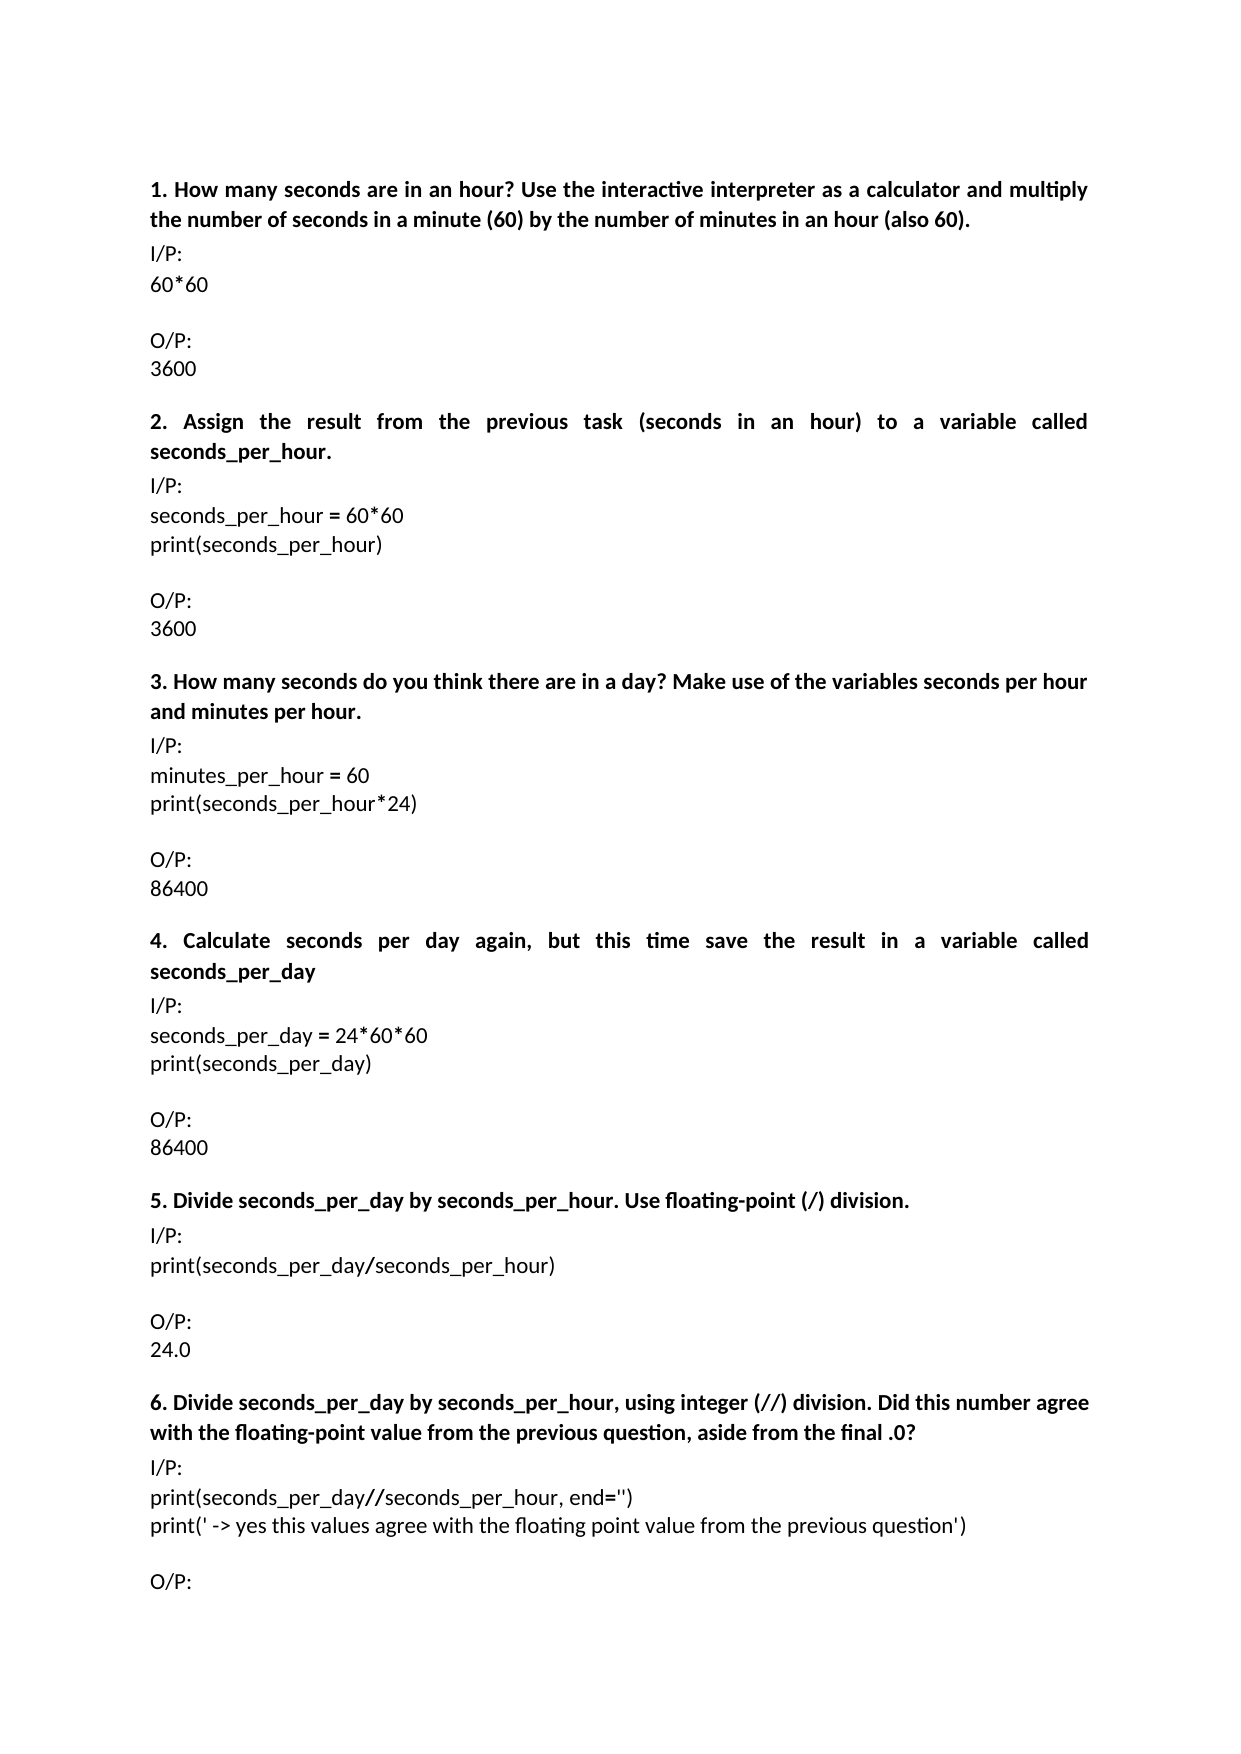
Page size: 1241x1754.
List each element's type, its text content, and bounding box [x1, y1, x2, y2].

text I/P: [150, 471, 1090, 499]
subtitle 1. How many seconds are in an hour? Use the interactive interpreter as a calculator and multiply the number of seconds in a minute (60) by the number of minutes in an hour (also 60). [150, 175, 1090, 233]
text O/P: [150, 1307, 1090, 1335]
subtitle 5. Divide seconds_per_day by seconds_per_hour. Use floating-point (/) division. [150, 1187, 1090, 1214]
text minutes_per_hour = 60 [150, 762, 1090, 789]
subtitle 6. Divide seconds_per_day by seconds_per_hour, using integer (//) division. Did this number agree with the floating-point value from the previous question, aside from the final .0? [150, 1388, 1090, 1446]
text seconds_per_day = 24*60*60 [150, 1021, 1090, 1049]
text O/P: [150, 1106, 1090, 1133]
text 3600 [150, 354, 1090, 382]
text O/P: [150, 326, 1090, 354]
text O/P: [150, 846, 1090, 874]
text print(seconds_per_day/seconds_per_hour) [150, 1251, 1090, 1279]
text seconds_per_hour = 60*60 [150, 502, 1090, 530]
text print(' -> yes this values agree with the floating point value from the previous question') [150, 1511, 1090, 1539]
text 60*60 [150, 270, 1090, 298]
subtitle 2. Assign the result from the previous task (seconds in an hour) to a variable called seconds_per_hour. [150, 407, 1090, 465]
text print(seconds_per_day//seconds_per_hour, end='') [150, 1483, 1090, 1511]
text I/P: [150, 1221, 1090, 1249]
text 86400 [150, 1133, 1090, 1162]
text 24.0 [150, 1335, 1090, 1363]
text print(seconds_per_hour*24) [150, 789, 1090, 818]
text O/P: [150, 1567, 1090, 1595]
text I/P: [150, 1453, 1090, 1481]
text I/P: [150, 991, 1090, 1019]
text print(seconds_per_hour) [150, 530, 1090, 558]
subtitle 4. Calculate seconds per day again, but this time save the result in a variable called seconds_per_day [150, 927, 1090, 985]
text I/P: [150, 239, 1090, 268]
text I/P: [150, 731, 1090, 759]
text 3600 [150, 614, 1090, 642]
text O/P: [150, 586, 1090, 614]
subtitle 3. How many seconds do you think there are in a day? Make use of the variables seconds per hour and minutes per hour. [150, 667, 1090, 725]
text print(seconds_per_day) [150, 1049, 1090, 1077]
text 86400 [150, 874, 1090, 902]
